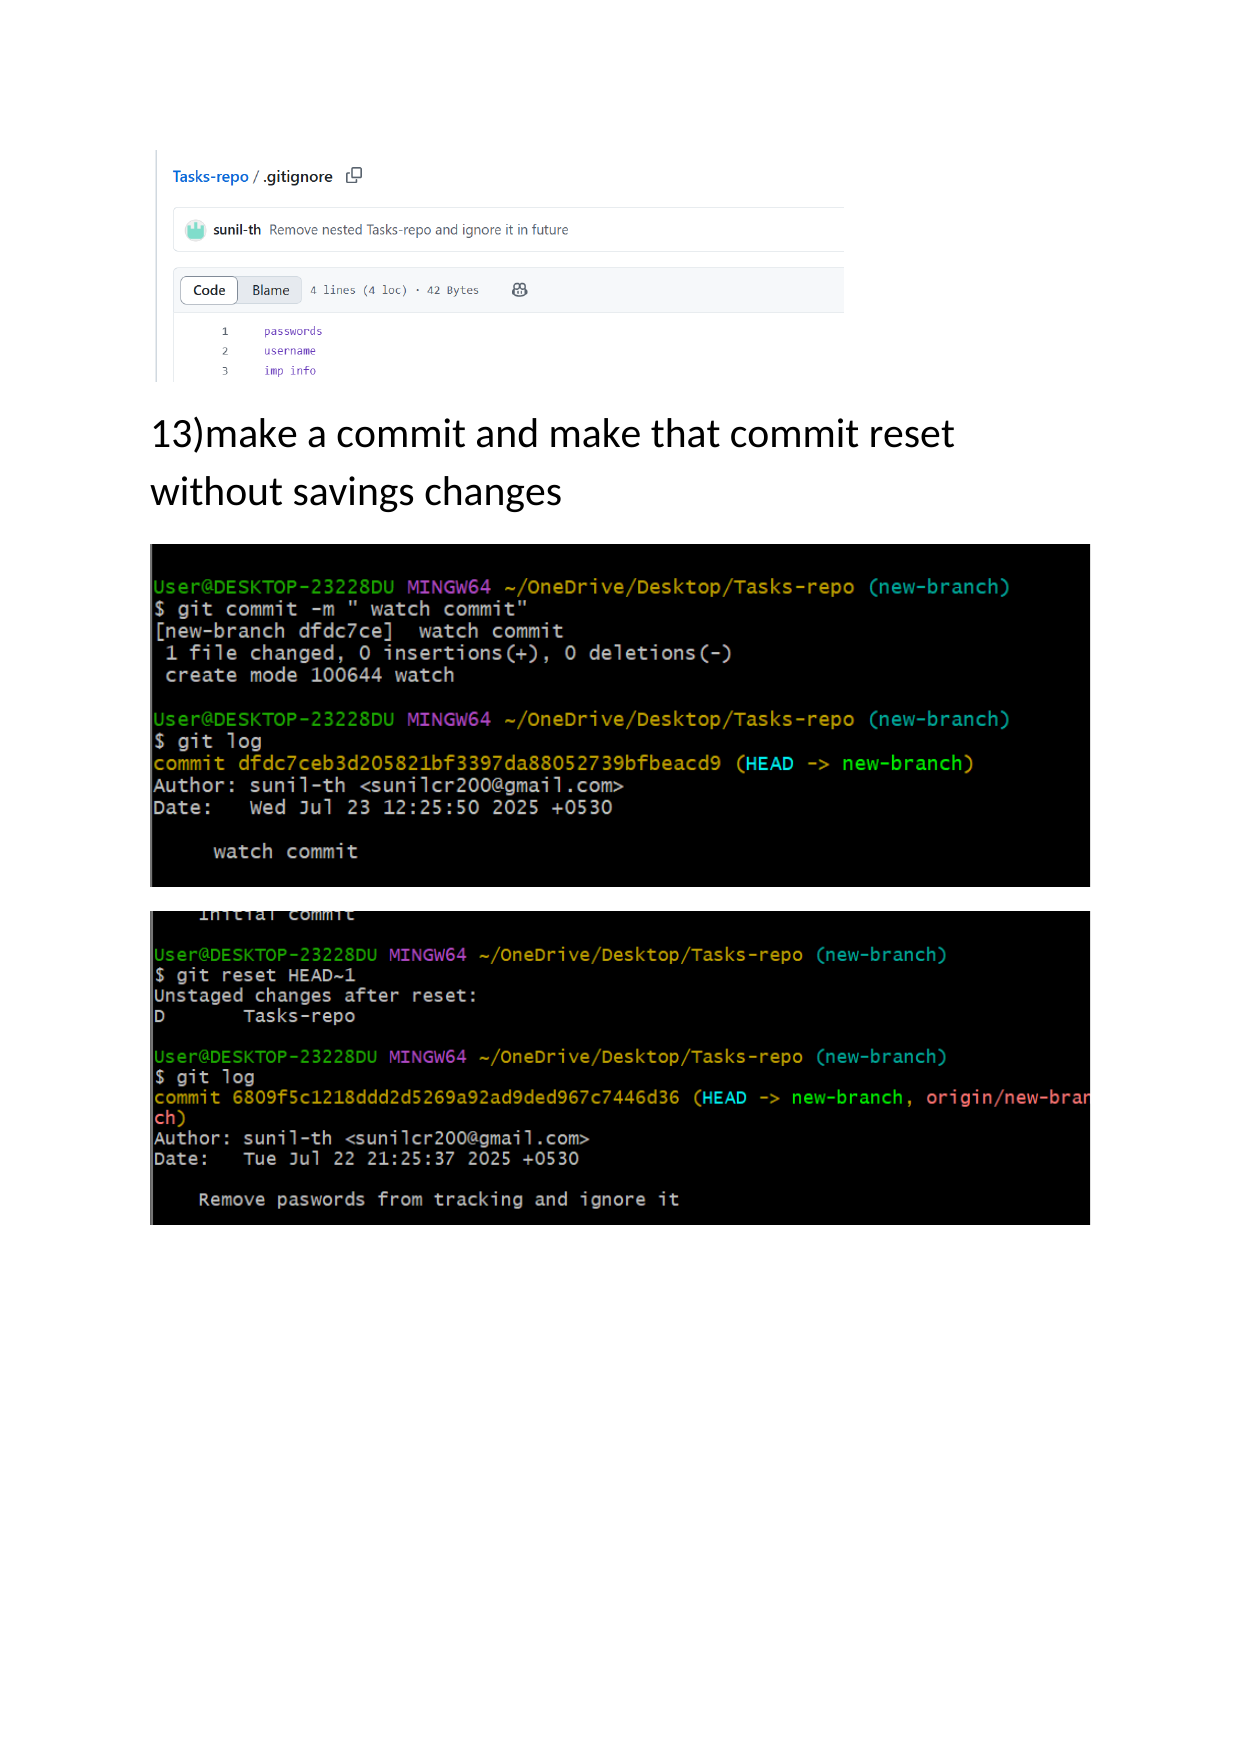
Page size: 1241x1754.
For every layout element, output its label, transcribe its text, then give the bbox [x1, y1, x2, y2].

picture [150, 544, 1091, 887]
picture [150, 150, 844, 382]
text 13)make a commit and make that commit reset without savings changes [150, 407, 1090, 516]
picture [150, 911, 1091, 1225]
